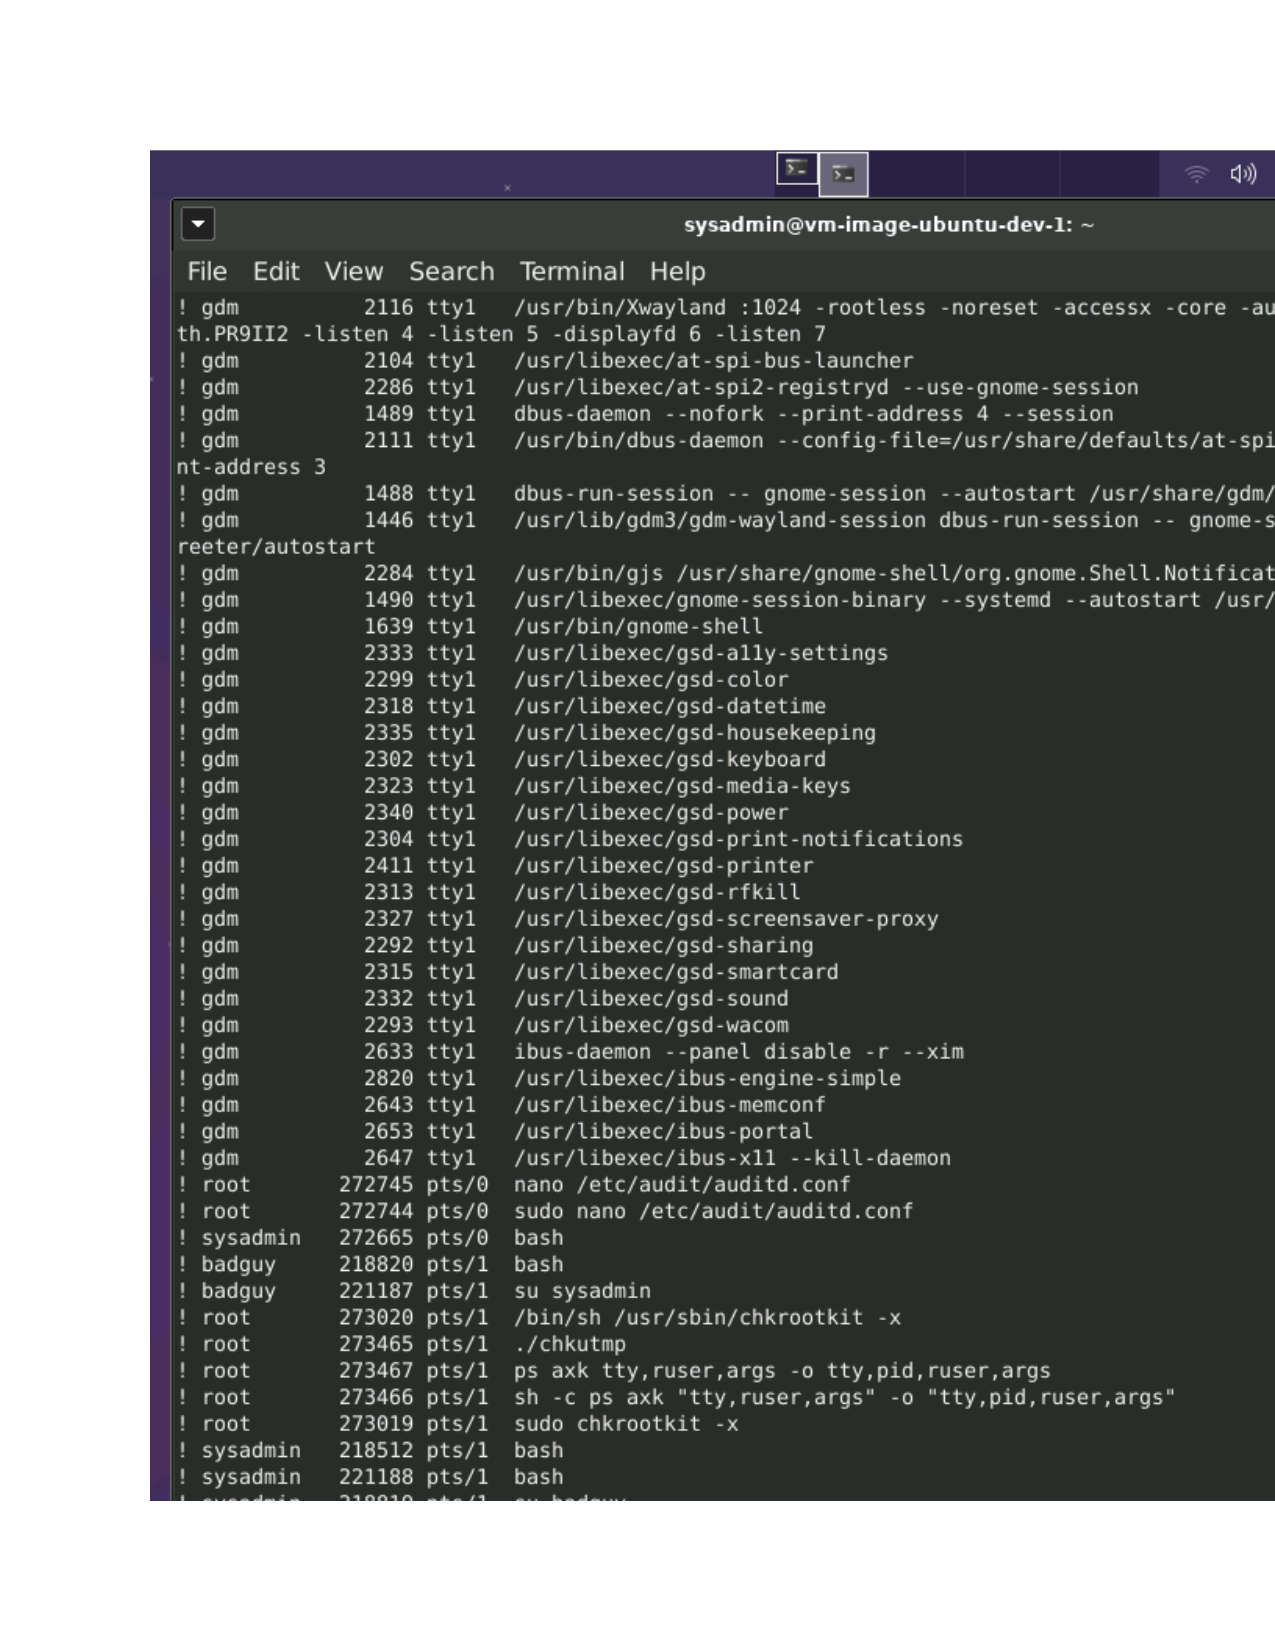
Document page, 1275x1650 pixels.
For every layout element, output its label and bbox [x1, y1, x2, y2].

picture [150, 150, 1275, 1501]
